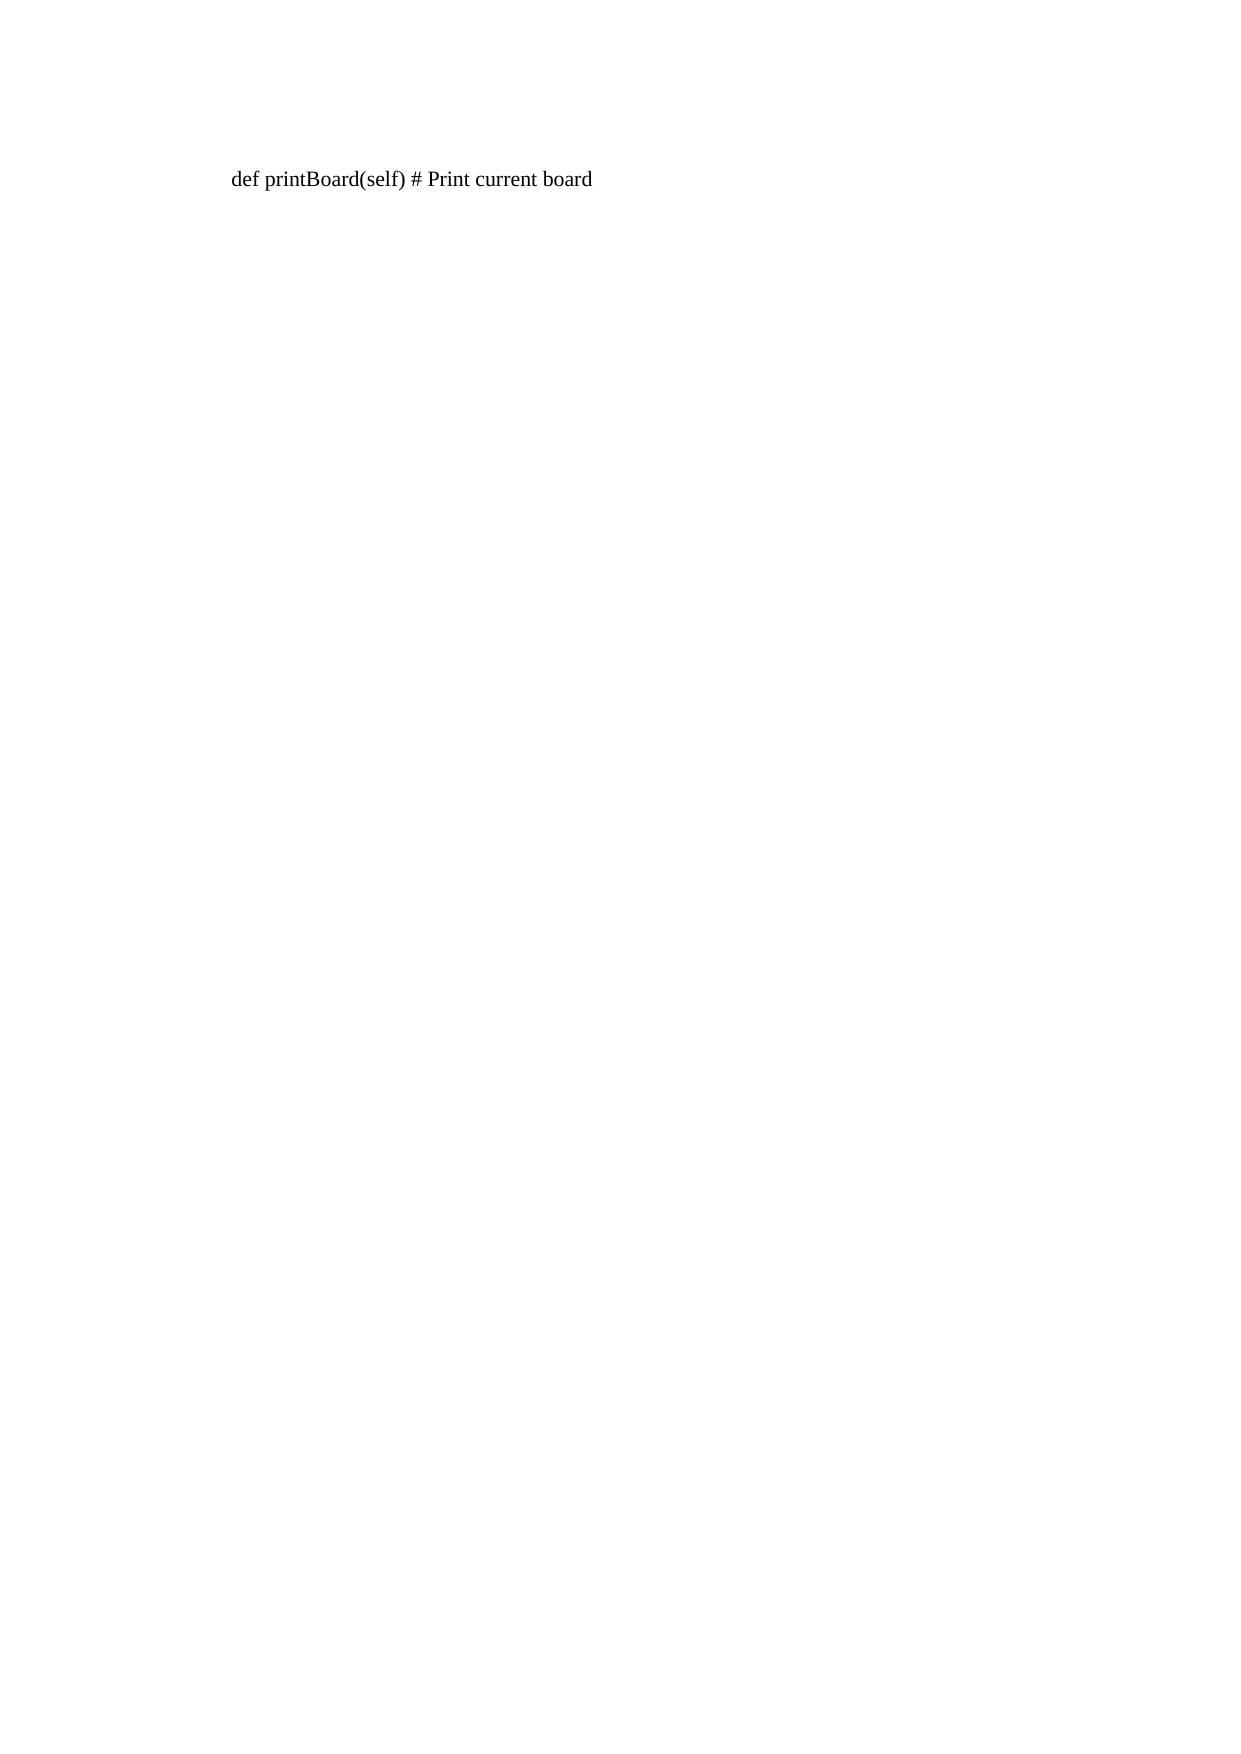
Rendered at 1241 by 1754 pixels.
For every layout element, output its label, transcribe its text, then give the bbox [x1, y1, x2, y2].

text def printBoard(self) # Print current board [187, 162, 1053, 194]
